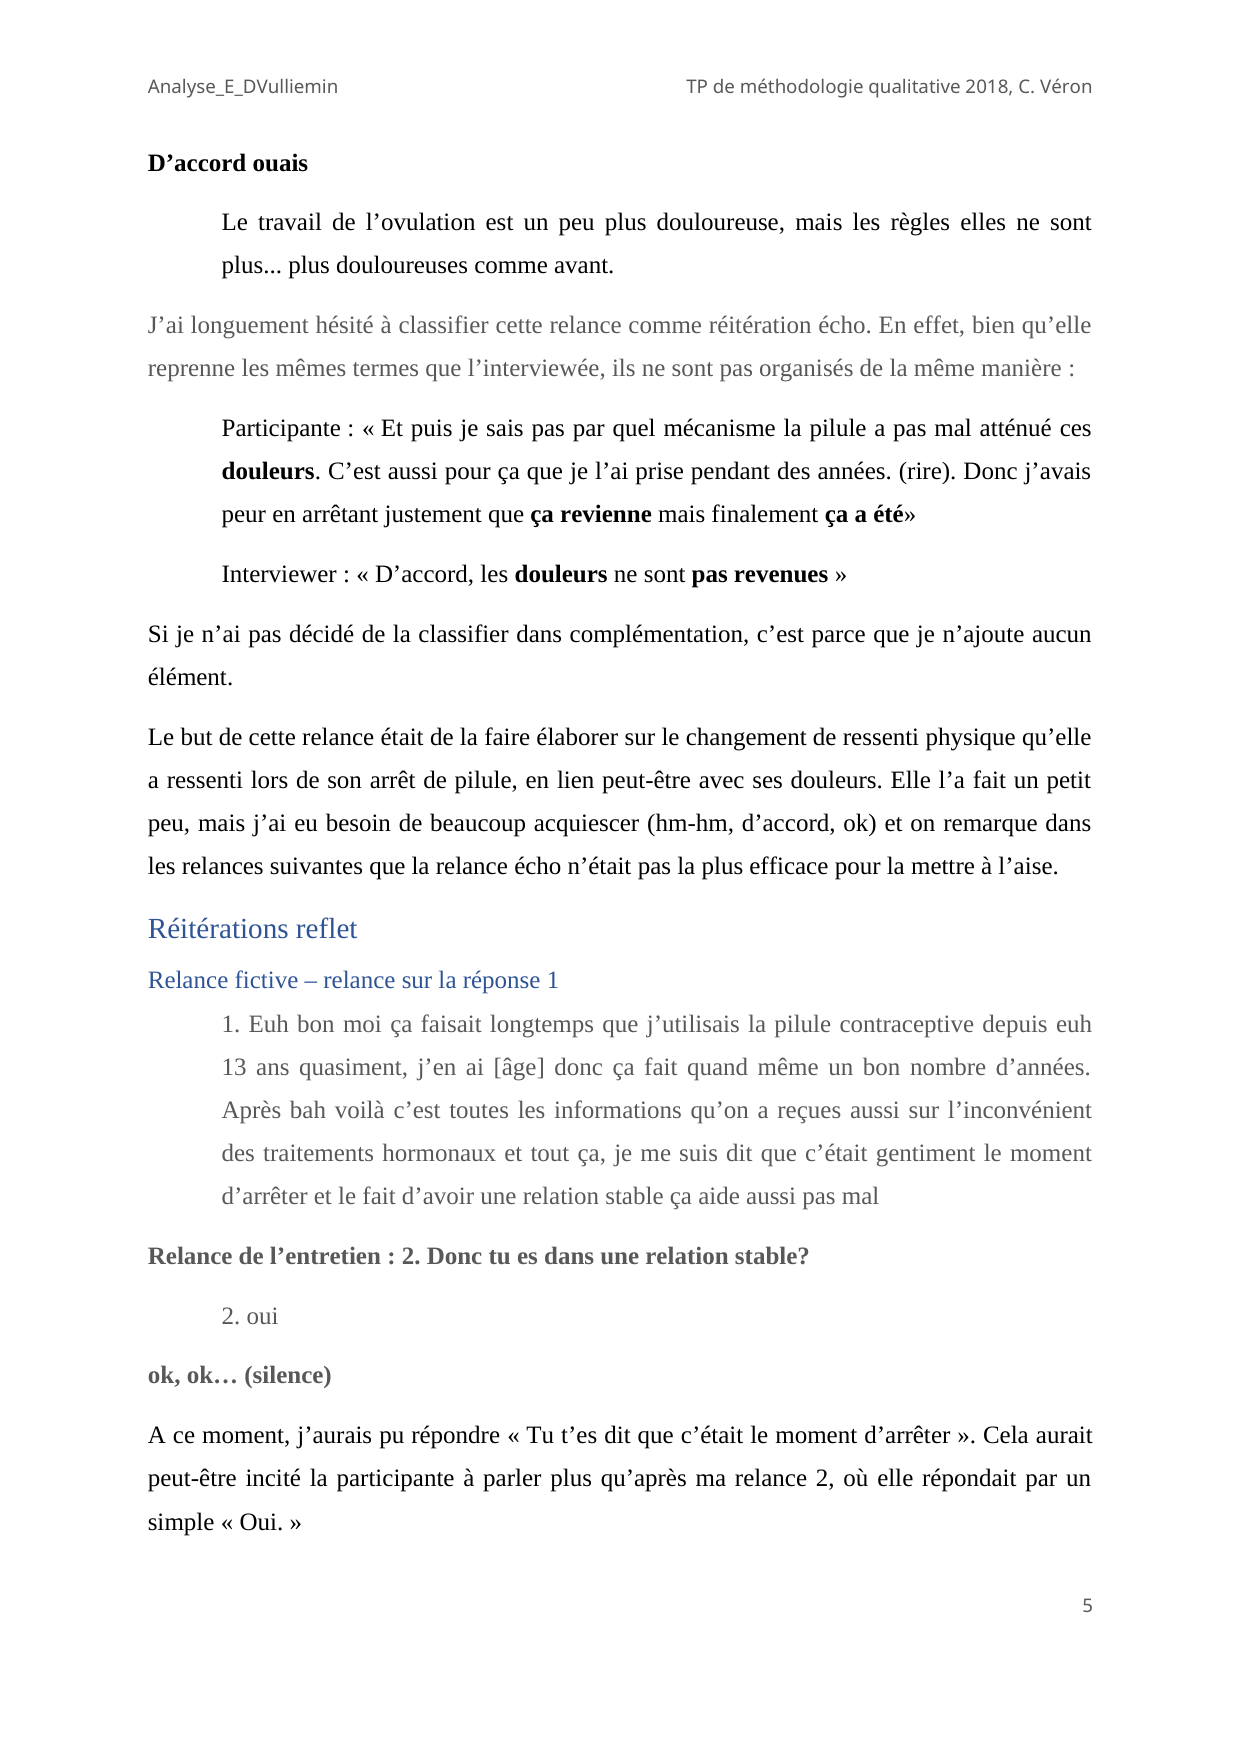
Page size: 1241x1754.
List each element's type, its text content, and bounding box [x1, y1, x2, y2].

text 2. oui [148, 1301, 1093, 1329]
text A ce moment, j’aurais pu répondre « Tu t’es dit que c’était le moment d’arrêter ». Cela aurait peut-être incité la participante à parler plus qu’après ma relance 2, où elle répondait par un simple « Oui. » [148, 1420, 1093, 1535]
text ok, ok… (silence) [148, 1361, 1093, 1389]
text Si je n’ai pas décidé de la classifier dans complémentation, c’est parce que je n’ajoute aucun élément. [148, 619, 1093, 691]
text Interviewer : « D’accord, les douleurs ne sont pas revenues » [148, 559, 1093, 588]
text Le travail de l’ovulation est un peu plus douloureuse, mais les règles elles ne sont plus... plus douloureuses comme avant. [221, 207, 1093, 279]
subtitle Réitérations reflet [148, 911, 1093, 945]
text D’accord ouais [148, 148, 1093, 176]
subtitle Relance fictive – relance sur la réponse 1 [148, 966, 1093, 994]
text Le but de cette relance était de la faire élaborer sur le changement de ressenti physique qu’elle a ressenti lors de son arrêt de pilule, en lien peut-être avec ses douleurs. Elle l’a fait un petit peu, mais j’ai eu besoin de beaucoup acquiescer (hm-hm, d’accord, ok) et on remarque dans les relances suivantes que la relance écho n’était pas la plus efficace pour la mettre à l’aise. [148, 722, 1093, 880]
text Participante : « Et puis je sais pas par quel mécanisme la pilule a pas mal atténué ces douleurs. C’est aussi pour ça que je l’ai prise pendant des années. (rire). Donc j’avais peur en arrêtant justement que ça revienne mais finalement ça a été» [221, 413, 1093, 528]
text J’ai longuement hésité à classifier cette relance comme réitération écho. En effet, bien qu’elle reprenne les mêmes termes que l’interviewée, ils ne sont pas organisés de la même manière : [148, 310, 1093, 382]
text 1. Euh bon moi ça faisait longtemps que j’utilisais la pilule contraceptive depuis euh 13 ans quasiment, j’en ai [âge] donc ça fait quand même un bon nombre d’années. Après bah voilà c’est toutes les informations qu’on a reçues aussi sur l’inconvénient des traitements hormonaux et tout ça, je me suis dit que c’était gentiment le moment d’arrêter et le fait d’avoir une relation stable ça aide aussi pas mal [221, 1009, 1093, 1210]
text Relance de l’entretien : 2. Donc tu es dans une relation stable? [148, 1241, 1093, 1270]
